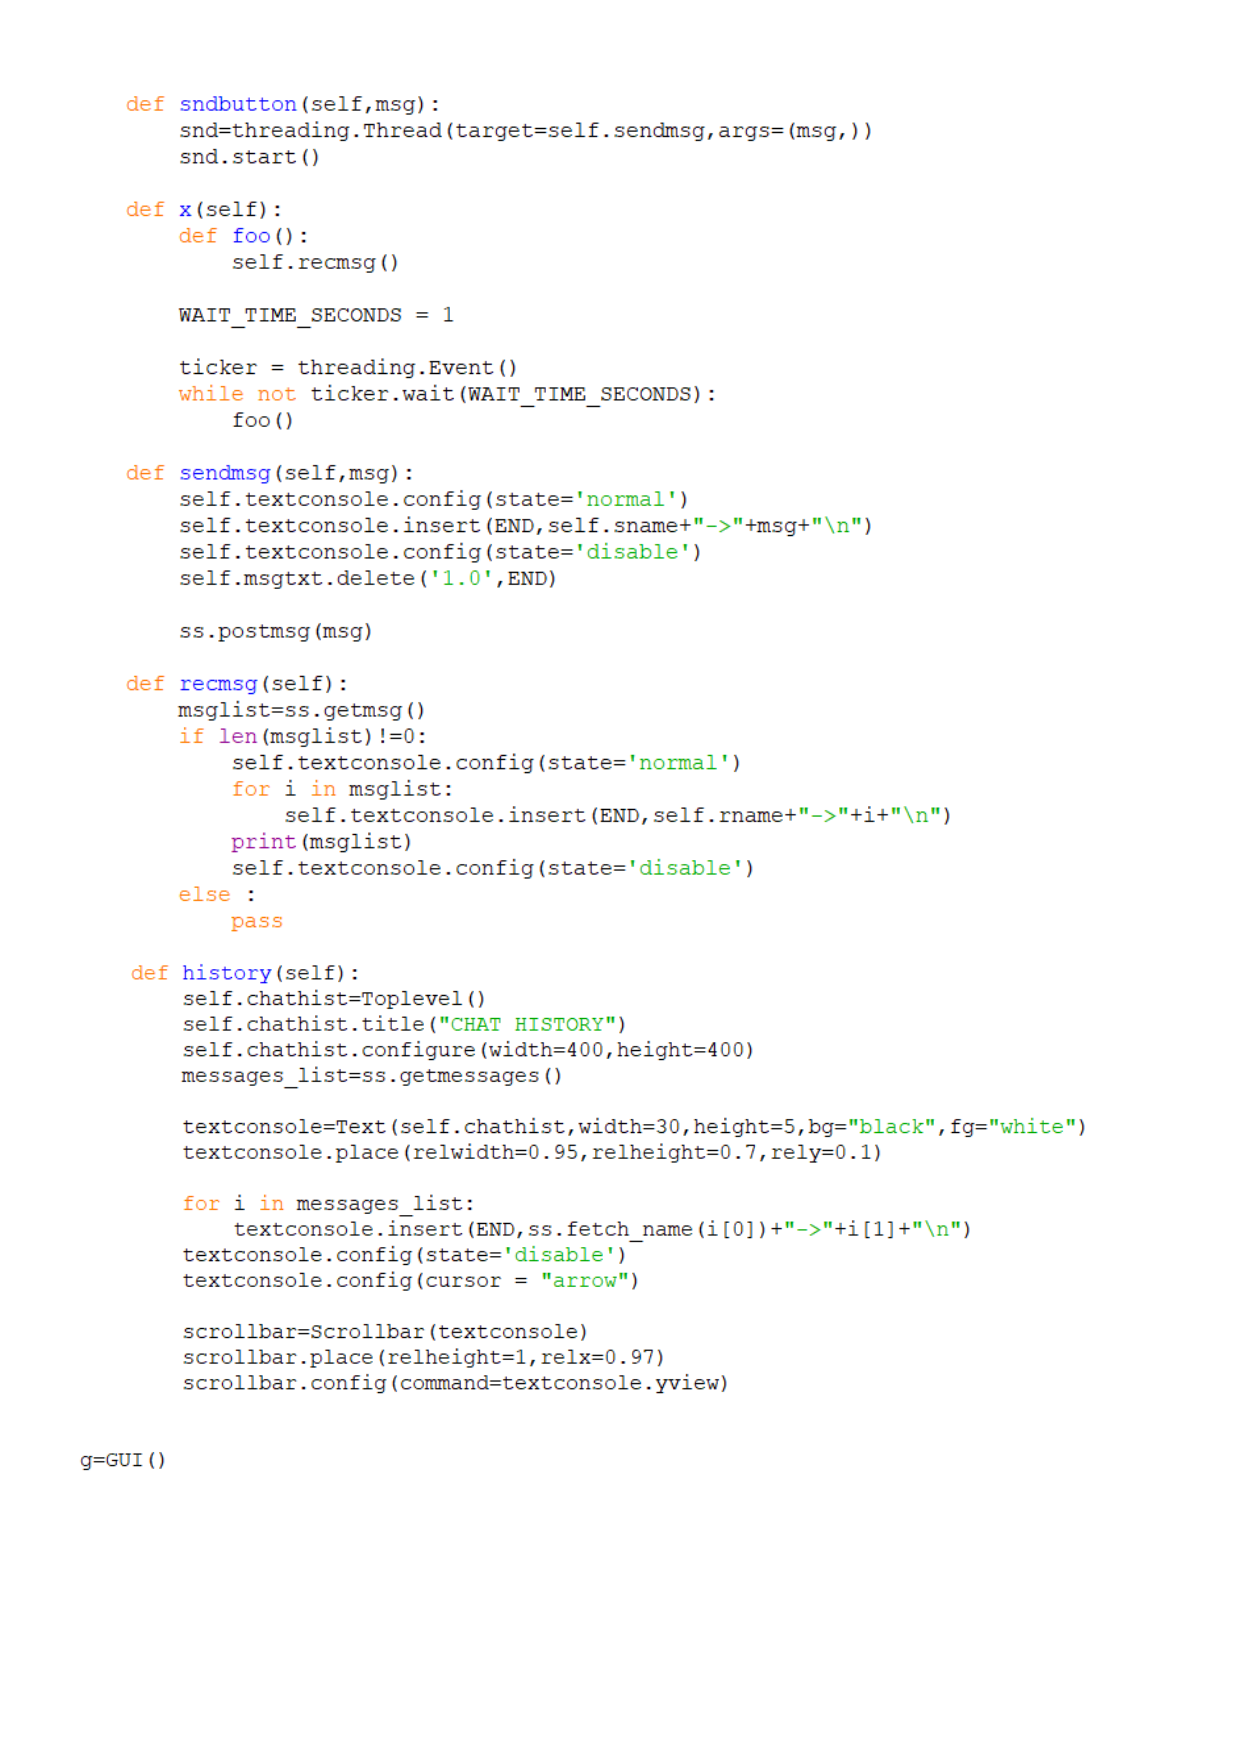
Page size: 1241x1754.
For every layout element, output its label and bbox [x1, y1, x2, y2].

picture [75, 75, 1017, 942]
picture [75, 945, 1104, 1483]
